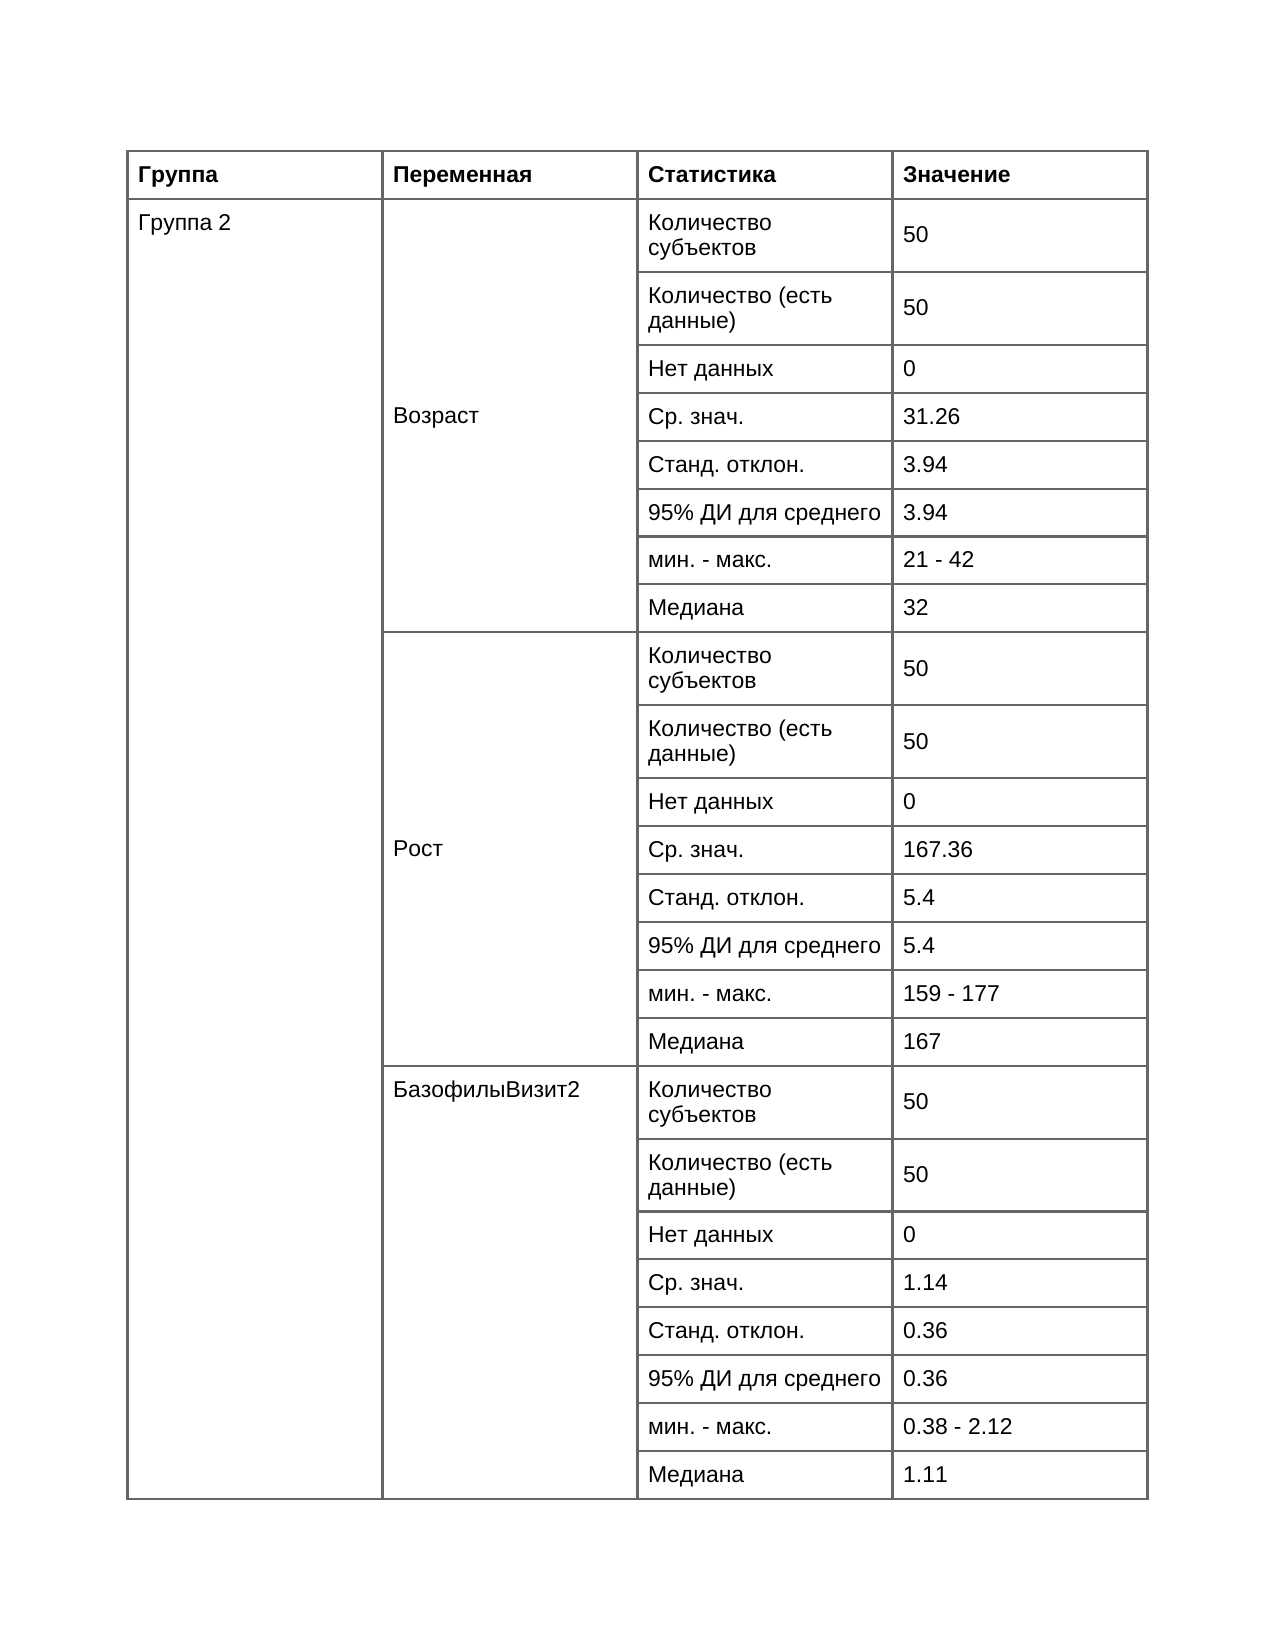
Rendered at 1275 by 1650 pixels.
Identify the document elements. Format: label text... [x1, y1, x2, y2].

table_cell 0.36 [894, 1308, 1146, 1354]
table_cell 31.26 [894, 394, 1146, 439]
table_cell Количество субъектов [639, 1067, 891, 1137]
table_cell Станд. отклон. [639, 442, 891, 487]
table_cell 1.11 [894, 1452, 1146, 1498]
table_cell Ср. знач. [639, 1260, 891, 1306]
table_cell 50 [894, 200, 1146, 271]
table_cell 3.94 [894, 490, 1146, 535]
table_cell Станд. отклон. [639, 875, 891, 921]
table_cell мин. - макс. [639, 1404, 891, 1450]
table_cell 3.94 [894, 442, 1146, 487]
table_cell Станд. отклон. [639, 1308, 891, 1354]
table_cell БазофилыВизит2 [384, 1067, 636, 1498]
table_cell 159 - 177 [894, 971, 1146, 1017]
table_cell 167 [894, 1019, 1146, 1064]
table_cell Количество субъектов [639, 200, 891, 271]
table_cell Ср. знач. [639, 827, 891, 873]
table_cell мин. - макс. [639, 538, 891, 583]
table_cell 50 [894, 633, 1146, 704]
table_cell 0.38 - 2.12 [894, 1404, 1146, 1450]
table_header Переменная [384, 152, 636, 198]
table_cell Количество (есть данные) [639, 1140, 891, 1210]
table_cell Группа 2 [129, 200, 381, 1498]
table_cell 5.4 [894, 923, 1146, 969]
table_cell 50 [894, 1067, 1146, 1137]
table_header Статистика [639, 152, 891, 198]
table_cell Рост [384, 633, 636, 1064]
table_cell 1.14 [894, 1260, 1146, 1306]
table_cell Количество (есть данные) [639, 273, 891, 344]
table_cell Медиана [639, 1452, 891, 1498]
table_cell 95% ДИ для среднего [639, 490, 891, 535]
table_cell мин. - макс. [639, 971, 891, 1017]
table_cell 0.36 [894, 1356, 1146, 1402]
table_cell Нет данных [639, 779, 891, 825]
table_header Значение [894, 152, 1146, 198]
table_cell 95% ДИ для среднего [639, 1356, 891, 1402]
table_cell 0 [894, 346, 1146, 392]
table_cell 50 [894, 706, 1146, 777]
table_cell Количество субъектов [639, 633, 891, 704]
table_cell 167.36 [894, 827, 1146, 873]
table_cell Возраст [384, 200, 636, 631]
table_cell Ср. знач. [639, 394, 891, 439]
table_header Группа [129, 152, 381, 198]
table_cell 50 [894, 1140, 1146, 1210]
table_cell Нет данных [639, 346, 891, 392]
table_cell 95% ДИ для среднего [639, 923, 891, 969]
table_cell 50 [894, 273, 1146, 344]
table_cell 32 [894, 585, 1146, 631]
table_cell 0 [894, 779, 1146, 825]
table_cell 0 [894, 1213, 1146, 1258]
table_cell Медиана [639, 585, 891, 631]
table_cell Медиана [639, 1019, 891, 1064]
table_cell 21 - 42 [894, 538, 1146, 583]
table_cell Нет данных [639, 1213, 891, 1258]
table_cell 5.4 [894, 875, 1146, 921]
table_cell Количество (есть данные) [639, 706, 891, 777]
